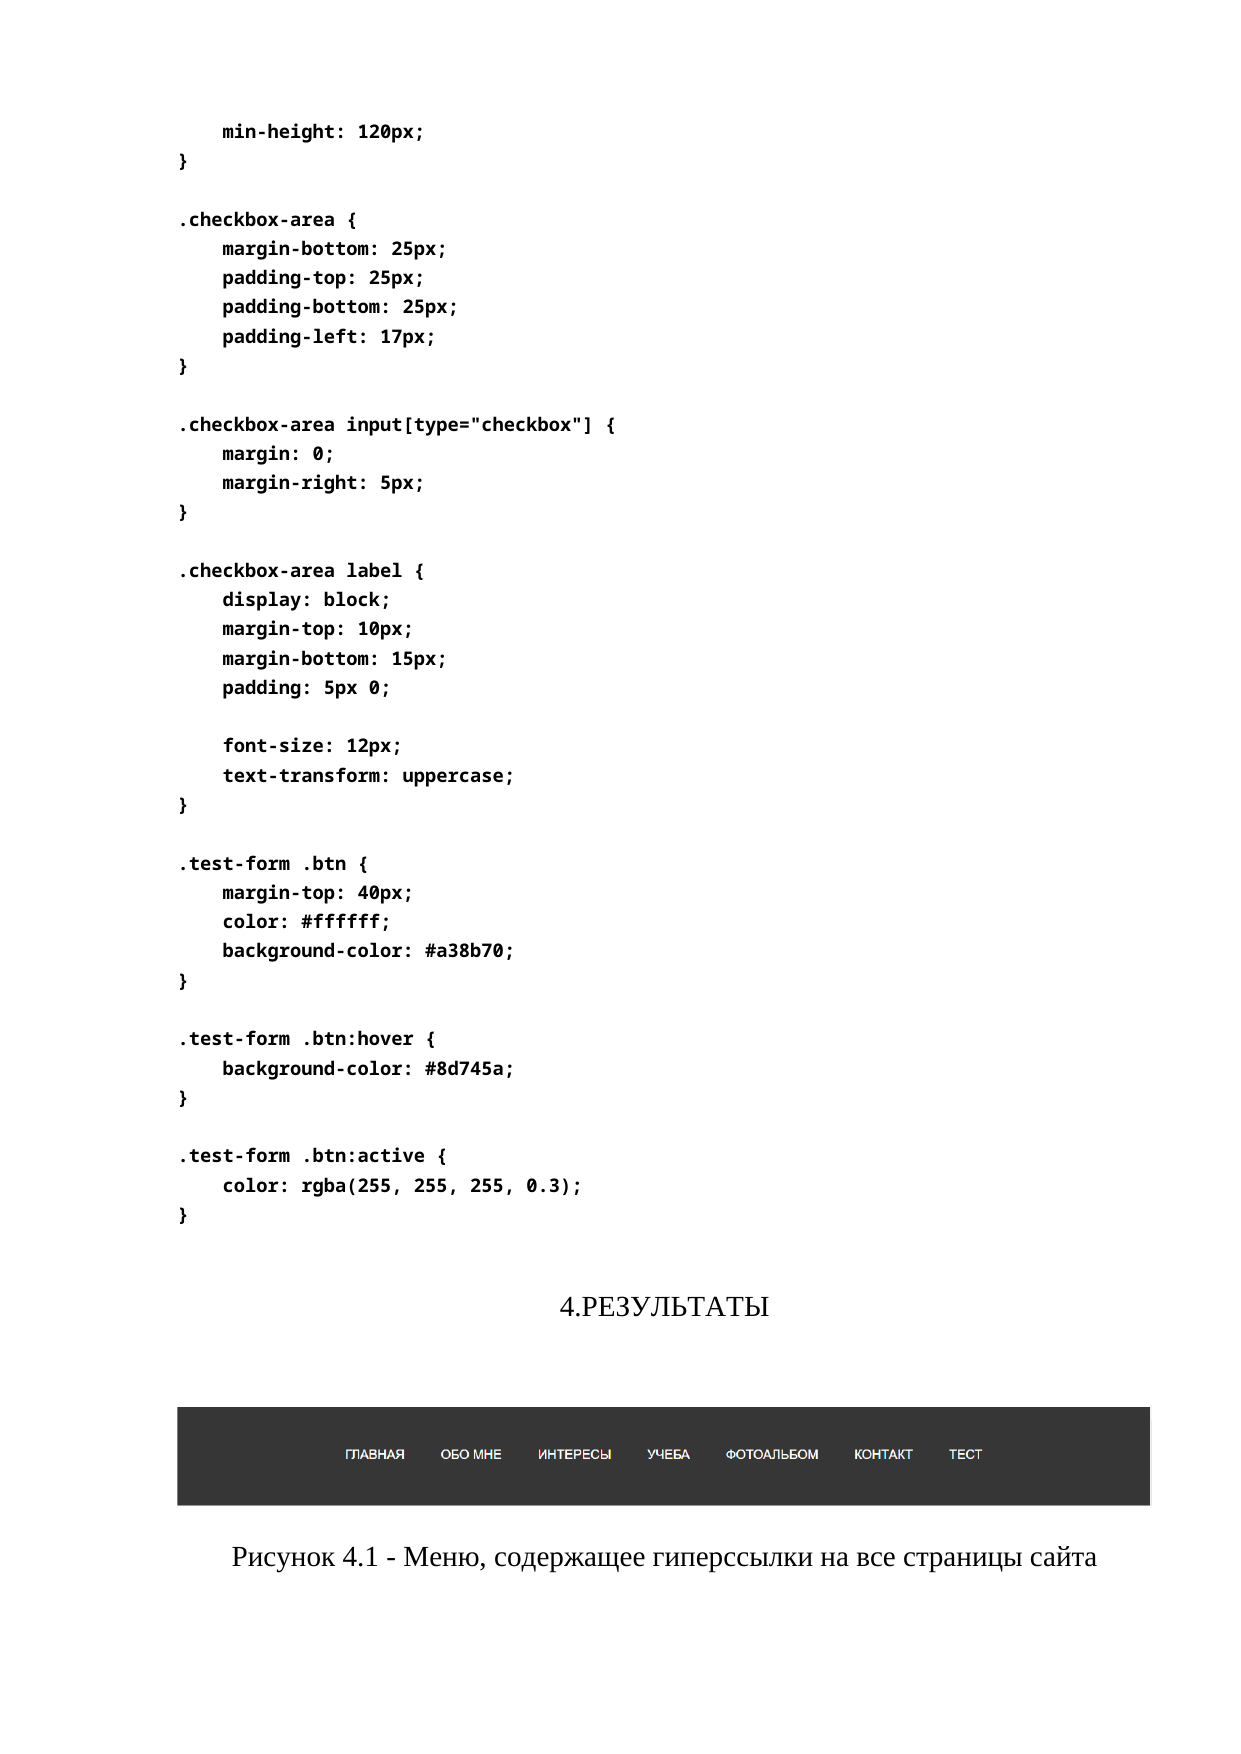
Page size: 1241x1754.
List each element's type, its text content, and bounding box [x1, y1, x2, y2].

text } [177, 1084, 1152, 1109]
text .test-form .btn { [177, 850, 1152, 875]
text padding-bottom: 25px; [177, 294, 1152, 319]
text margin-top: 10px; [177, 616, 1152, 641]
text margin-right: 5px; [177, 469, 1152, 495]
text .test-form .btn:active { [177, 1143, 1152, 1168]
text color: #ffffff; [177, 908, 1152, 934]
text display: block; [177, 586, 1152, 612]
text 4.результаты [177, 1289, 1152, 1322]
text .checkbox-area { [177, 206, 1152, 231]
text background-color: #a38b70; [177, 938, 1152, 963]
text } [177, 791, 1152, 817]
text } [177, 967, 1152, 992]
text margin-bottom: 25px; [177, 235, 1152, 261]
text margin-bottom: 15px; [177, 645, 1152, 671]
text padding-top: 25px; [177, 264, 1152, 290]
text margin-top: 40px; [177, 879, 1152, 905]
text } [177, 147, 1152, 173]
text padding: 5px 0; [177, 674, 1152, 700]
text min-height: 120px; [177, 118, 1152, 144]
text .checkbox-area input[type="checkbox"] { [177, 411, 1152, 436]
text } [177, 499, 1152, 524]
picture [177, 1407, 1152, 1506]
text margin: 0; [177, 440, 1152, 466]
text background-color: #8d745a; [177, 1055, 1152, 1080]
text font-size: 12px; [177, 733, 1152, 758]
text .checkbox-area label { [177, 557, 1152, 583]
text text-transform: uppercase; [177, 762, 1152, 788]
text color: rgba(255, 255, 255, 0.3); [177, 1172, 1152, 1197]
text .test-form .btn:hover { [177, 1026, 1152, 1051]
text padding-left: 17px; [177, 323, 1152, 348]
text } [177, 1201, 1152, 1227]
text } [177, 352, 1152, 378]
text Рисунок 4.1 - Меню, содержащее гиперссылки на все страницы сайта [177, 1539, 1152, 1573]
